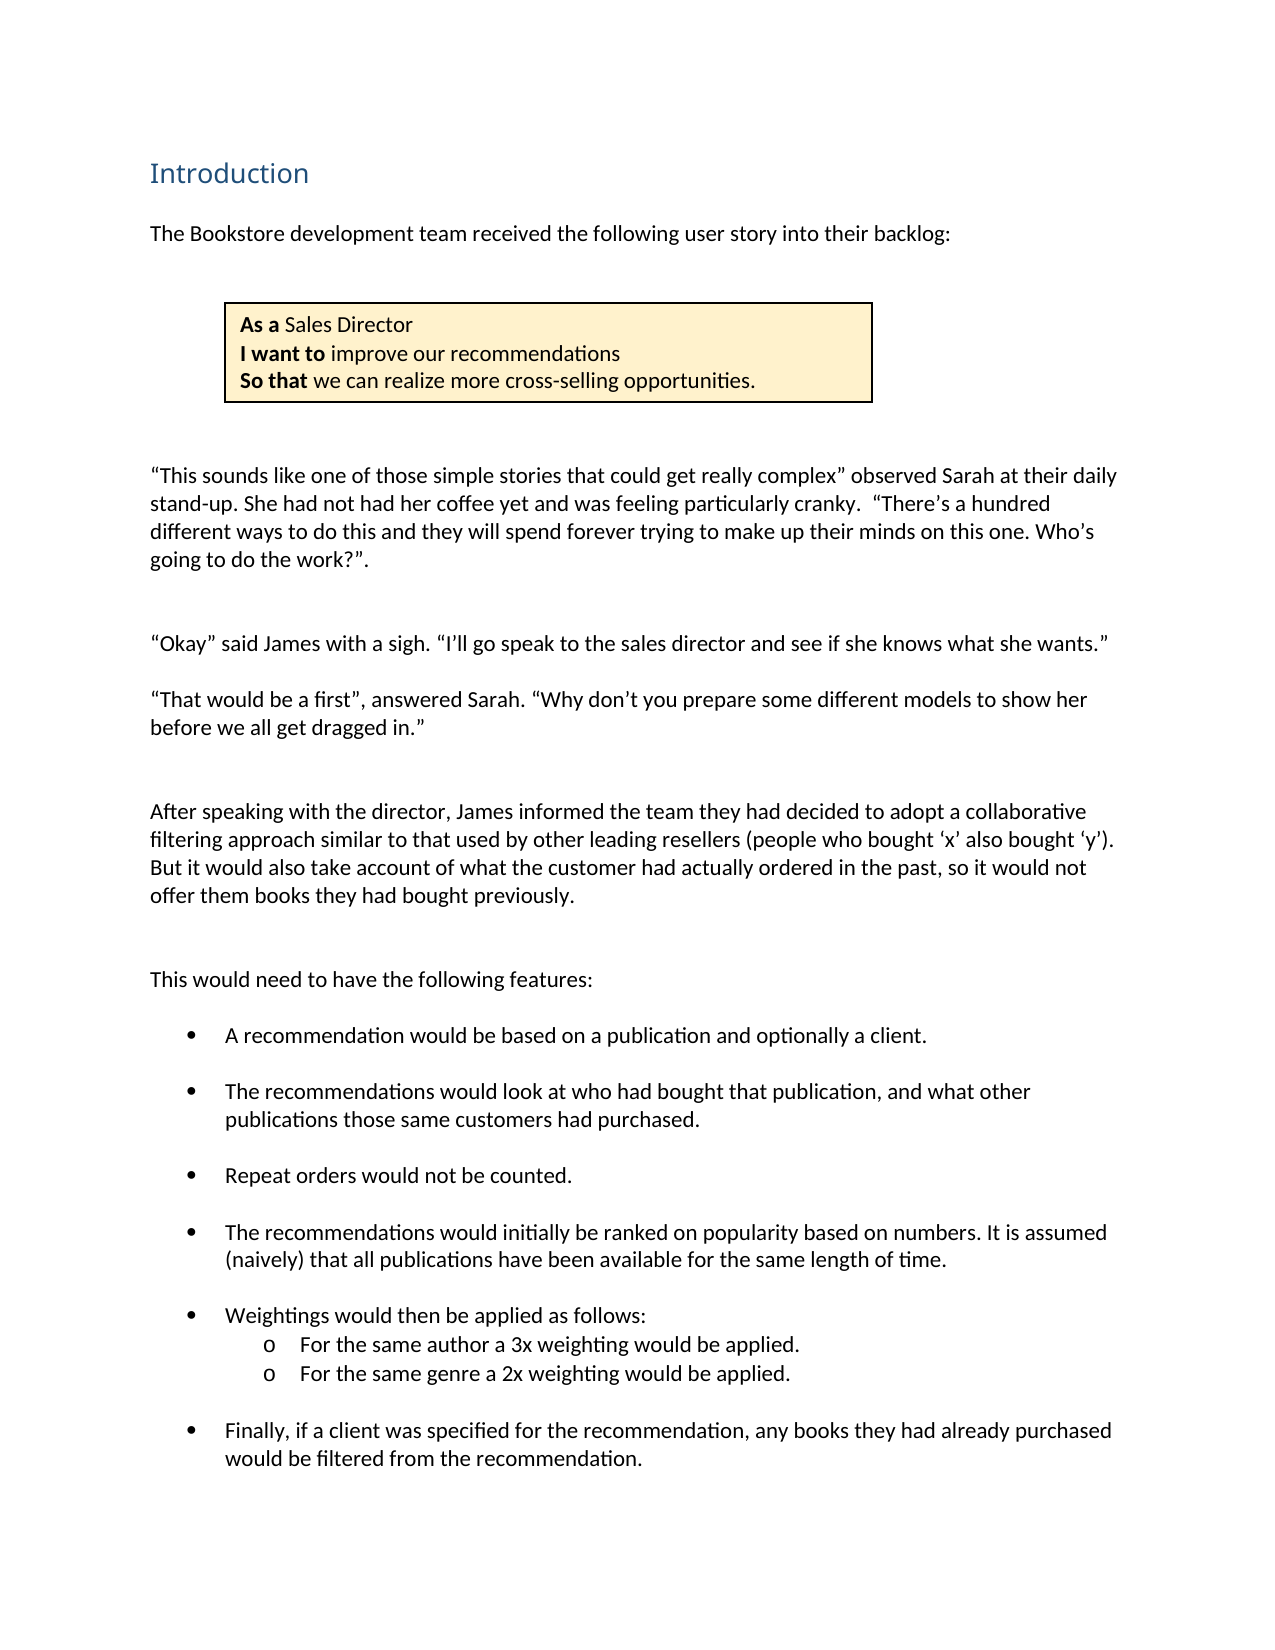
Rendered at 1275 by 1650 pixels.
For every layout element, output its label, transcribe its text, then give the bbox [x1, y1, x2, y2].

list For the same author a 3x weighting would be applied. [262, 1330, 1125, 1359]
list A recommendation would be based on a publication and optionally a client. [187, 1021, 1125, 1077]
list Finally, if a client was specified for the recommendation, any books they had already purchased would be filtered from the recommendation. [187, 1416, 1125, 1472]
list For the same genre a 2x weighting would be applied. [262, 1359, 1125, 1388]
subtitle Introduction [150, 154, 1125, 191]
text “Okay” said James with a sigh. “I’ll go speak to the sales director and see if she knows what she wants.” [150, 629, 1125, 657]
text The Bookstore development team received the following user story into their backlog: [150, 219, 1125, 247]
text “This sounds like one of those simple stories that could get really complex” observed Sarah at their daily stand-up. She had not had her coffee yet and was feeling particularly cranky. “There’s a hundred different ways to do this and they will spend forever trying to make up their minds on this one. Who’s going to do the work?”. [150, 461, 1125, 573]
list Weightings would then be applied as follows: [187, 1302, 1125, 1330]
list Repeat orders would not be counted. [187, 1162, 1125, 1218]
list The recommendations would look at who had bought that publication, and what other publications those same customers had purchased. [187, 1077, 1125, 1162]
text This would need to have the following features: [150, 965, 1125, 993]
text “That would be a first”, answered Sarah. “Why don’t you prepare some different models to show her before we all get dragged in.” [150, 685, 1125, 741]
text After speaking with the director, James informed the team they had decided to adopt a collaborative filtering approach similar to that used by other leading resellers (people who bought ‘x’ also bought ‘y’). But it would also take account of what the customer had actually ordered in the past, so it would not offer them books they had bought previously. [150, 797, 1125, 909]
list The recommendations would initially be ranked on popularity based on numbers. It is assumed (naively) that all publications have been available for the same length of time. [187, 1218, 1125, 1302]
